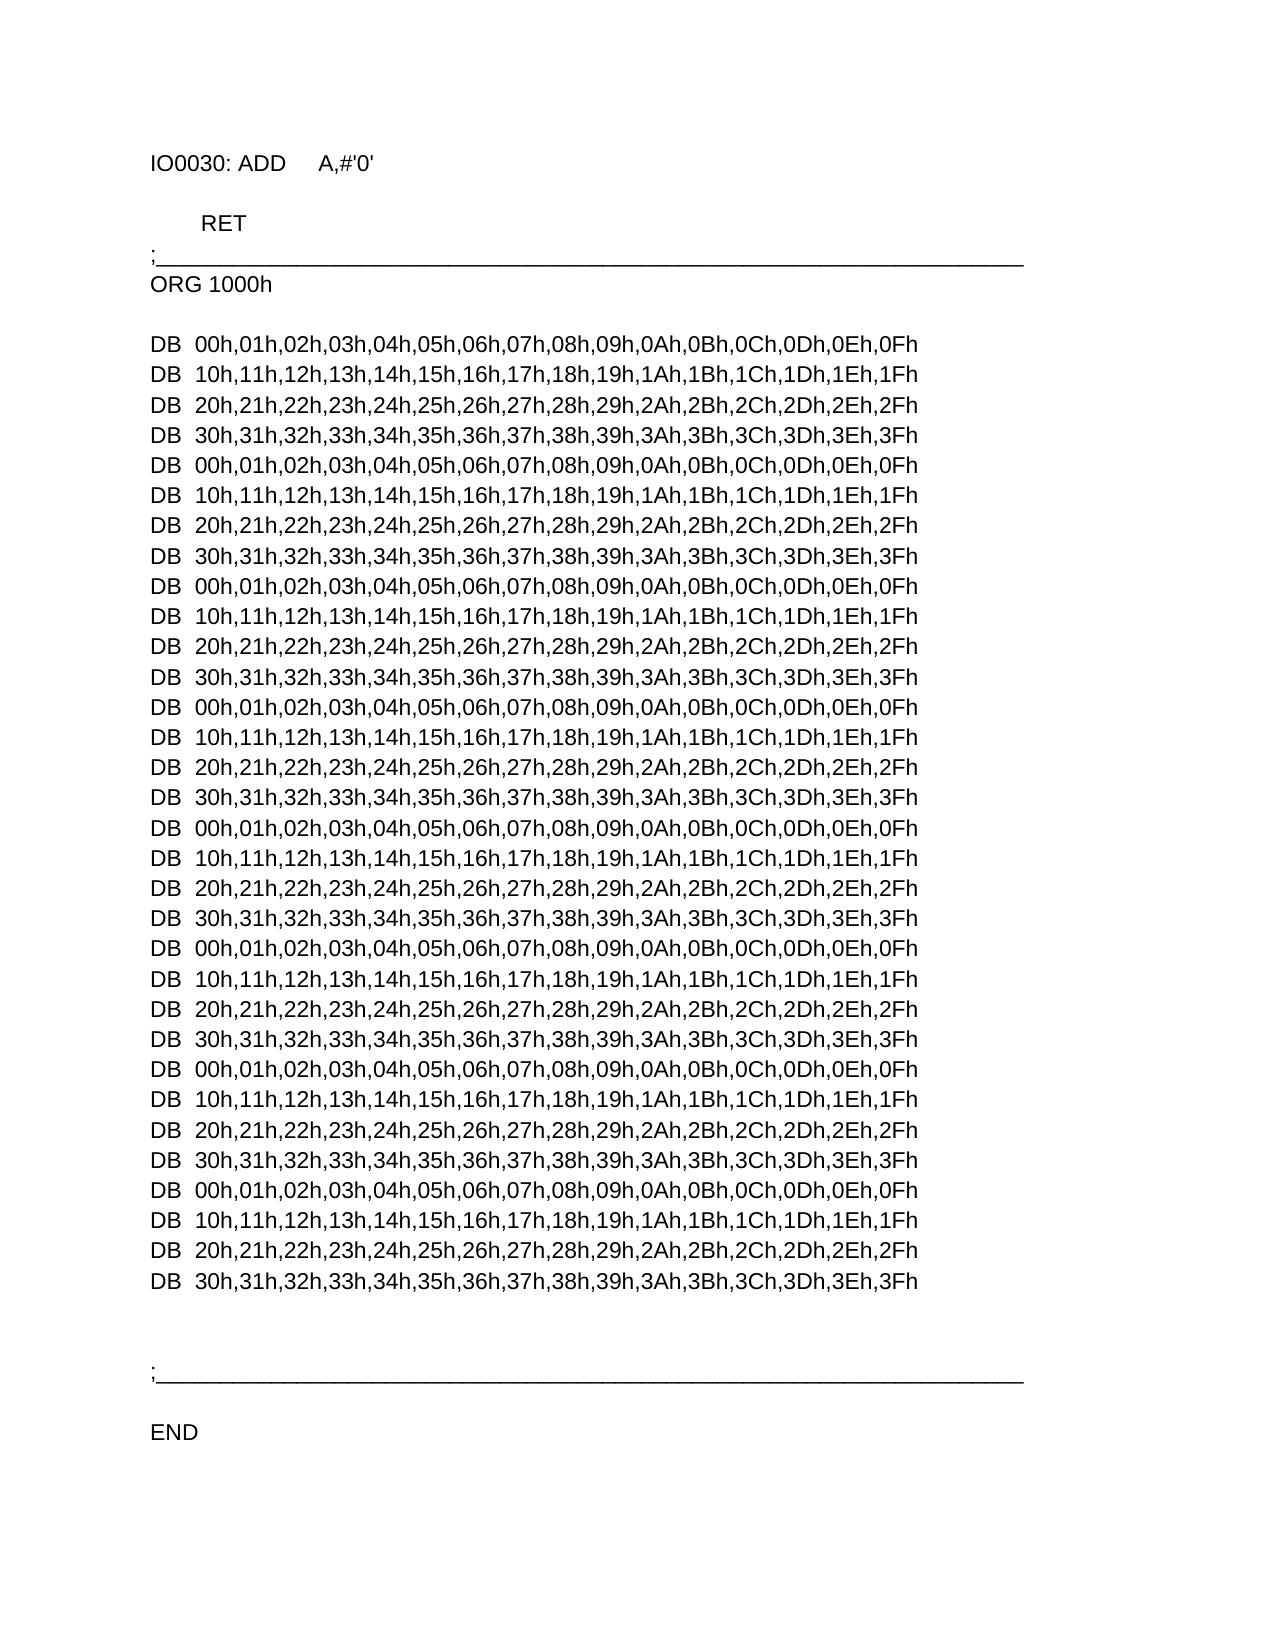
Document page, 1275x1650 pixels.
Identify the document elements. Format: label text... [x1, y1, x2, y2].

text DB 20h,21h,22h,23h,24h,25h,26h,27h,28h,29h,2Ah,2Bh,2Ch,2Dh,2Eh,2Fh [150, 996, 1125, 1022]
text DB 20h,21h,22h,23h,24h,25h,26h,27h,28h,29h,2Ah,2Bh,2Ch,2Dh,2Eh,2Fh [150, 754, 1125, 781]
text DB 20h,21h,22h,23h,24h,25h,26h,27h,28h,29h,2Ah,2Bh,2Ch,2Dh,2Eh,2Fh [150, 633, 1125, 660]
text DB 10h,11h,12h,13h,14h,15h,16h,17h,18h,19h,1Ah,1Bh,1Ch,1Dh,1Eh,1Fh [150, 966, 1125, 992]
text DB 00h,01h,02h,03h,04h,05h,06h,07h,08h,09h,0Ah,0Bh,0Ch,0Dh,0Eh,0Fh [150, 331, 1125, 358]
text DB 00h,01h,02h,03h,04h,05h,06h,07h,08h,09h,0Ah,0Bh,0Ch,0Dh,0Eh,0Fh [150, 694, 1125, 720]
text DB 00h,01h,02h,03h,04h,05h,06h,07h,08h,09h,0Ah,0Bh,0Ch,0Dh,0Eh,0Fh [150, 935, 1125, 962]
text DB 30h,31h,32h,33h,34h,35h,36h,37h,38h,39h,3Ah,3Bh,3Ch,3Dh,3Eh,3Fh [150, 905, 1125, 932]
text END [150, 1419, 1125, 1445]
text DB 00h,01h,02h,03h,04h,05h,06h,07h,08h,09h,0Ah,0Bh,0Ch,0Dh,0Eh,0Fh [150, 452, 1125, 478]
text ;____________________________________________________________________ [150, 241, 1125, 267]
text DB 00h,01h,02h,03h,04h,05h,06h,07h,08h,09h,0Ah,0Bh,0Ch,0Dh,0Eh,0Fh [150, 814, 1125, 841]
text DB 30h,31h,32h,33h,34h,35h,36h,37h,38h,39h,3Ah,3Bh,3Ch,3Dh,3Eh,3Fh [150, 1268, 1125, 1294]
text DB 00h,01h,02h,03h,04h,05h,06h,07h,08h,09h,0Ah,0Bh,0Ch,0Dh,0Eh,0Fh [150, 1056, 1125, 1083]
text DB 20h,21h,22h,23h,24h,25h,26h,27h,28h,29h,2Ah,2Bh,2Ch,2Dh,2Eh,2Fh [150, 1237, 1125, 1264]
text DB 10h,11h,12h,13h,14h,15h,16h,17h,18h,19h,1Ah,1Bh,1Ch,1Dh,1Eh,1Fh [150, 724, 1125, 750]
text DB 00h,01h,02h,03h,04h,05h,06h,07h,08h,09h,0Ah,0Bh,0Ch,0Dh,0Eh,0Fh [150, 1177, 1125, 1203]
text DB 20h,21h,22h,23h,24h,25h,26h,27h,28h,29h,2Ah,2Bh,2Ch,2Dh,2Eh,2Fh [150, 392, 1125, 418]
text DB 10h,11h,12h,13h,14h,15h,16h,17h,18h,19h,1Ah,1Bh,1Ch,1Dh,1Eh,1Fh [150, 1086, 1125, 1113]
text DB 10h,11h,12h,13h,14h,15h,16h,17h,18h,19h,1Ah,1Bh,1Ch,1Dh,1Eh,1Fh [150, 845, 1125, 871]
text ORG 1000h [150, 271, 1125, 297]
text DB 20h,21h,22h,23h,24h,25h,26h,27h,28h,29h,2Ah,2Bh,2Ch,2Dh,2Eh,2Fh [150, 512, 1125, 539]
text DB 00h,01h,02h,03h,04h,05h,06h,07h,08h,09h,0Ah,0Bh,0Ch,0Dh,0Eh,0Fh [150, 573, 1125, 599]
text DB 10h,11h,12h,13h,14h,15h,16h,17h,18h,19h,1Ah,1Bh,1Ch,1Dh,1Eh,1Fh [150, 603, 1125, 629]
text DB 10h,11h,12h,13h,14h,15h,16h,17h,18h,19h,1Ah,1Bh,1Ch,1Dh,1Eh,1Fh [150, 361, 1125, 388]
text ;____________________________________________________________________ [150, 1358, 1125, 1385]
text DB 20h,21h,22h,23h,24h,25h,26h,27h,28h,29h,2Ah,2Bh,2Ch,2Dh,2Eh,2Fh [150, 1117, 1125, 1143]
text IO0030: ADD A,#'0' [150, 150, 1125, 176]
text DB 30h,31h,32h,33h,34h,35h,36h,37h,38h,39h,3Ah,3Bh,3Ch,3Dh,3Eh,3Fh [150, 543, 1125, 569]
text DB 30h,31h,32h,33h,34h,35h,36h,37h,38h,39h,3Ah,3Bh,3Ch,3Dh,3Eh,3Fh [150, 422, 1125, 448]
text DB 10h,11h,12h,13h,14h,15h,16h,17h,18h,19h,1Ah,1Bh,1Ch,1Dh,1Eh,1Fh [150, 1207, 1125, 1234]
text DB 20h,21h,22h,23h,24h,25h,26h,27h,28h,29h,2Ah,2Bh,2Ch,2Dh,2Eh,2Fh [150, 875, 1125, 901]
text DB 30h,31h,32h,33h,34h,35h,36h,37h,38h,39h,3Ah,3Bh,3Ch,3Dh,3Eh,3Fh [150, 663, 1125, 690]
text DB 30h,31h,32h,33h,34h,35h,36h,37h,38h,39h,3Ah,3Bh,3Ch,3Dh,3Eh,3Fh [150, 784, 1125, 811]
text DB 30h,31h,32h,33h,34h,35h,36h,37h,38h,39h,3Ah,3Bh,3Ch,3Dh,3Eh,3Fh [150, 1026, 1125, 1052]
text DB 30h,31h,32h,33h,34h,35h,36h,37h,38h,39h,3Ah,3Bh,3Ch,3Dh,3Eh,3Fh [150, 1147, 1125, 1173]
text RET [150, 210, 1125, 237]
text DB 10h,11h,12h,13h,14h,15h,16h,17h,18h,19h,1Ah,1Bh,1Ch,1Dh,1Eh,1Fh [150, 482, 1125, 509]
